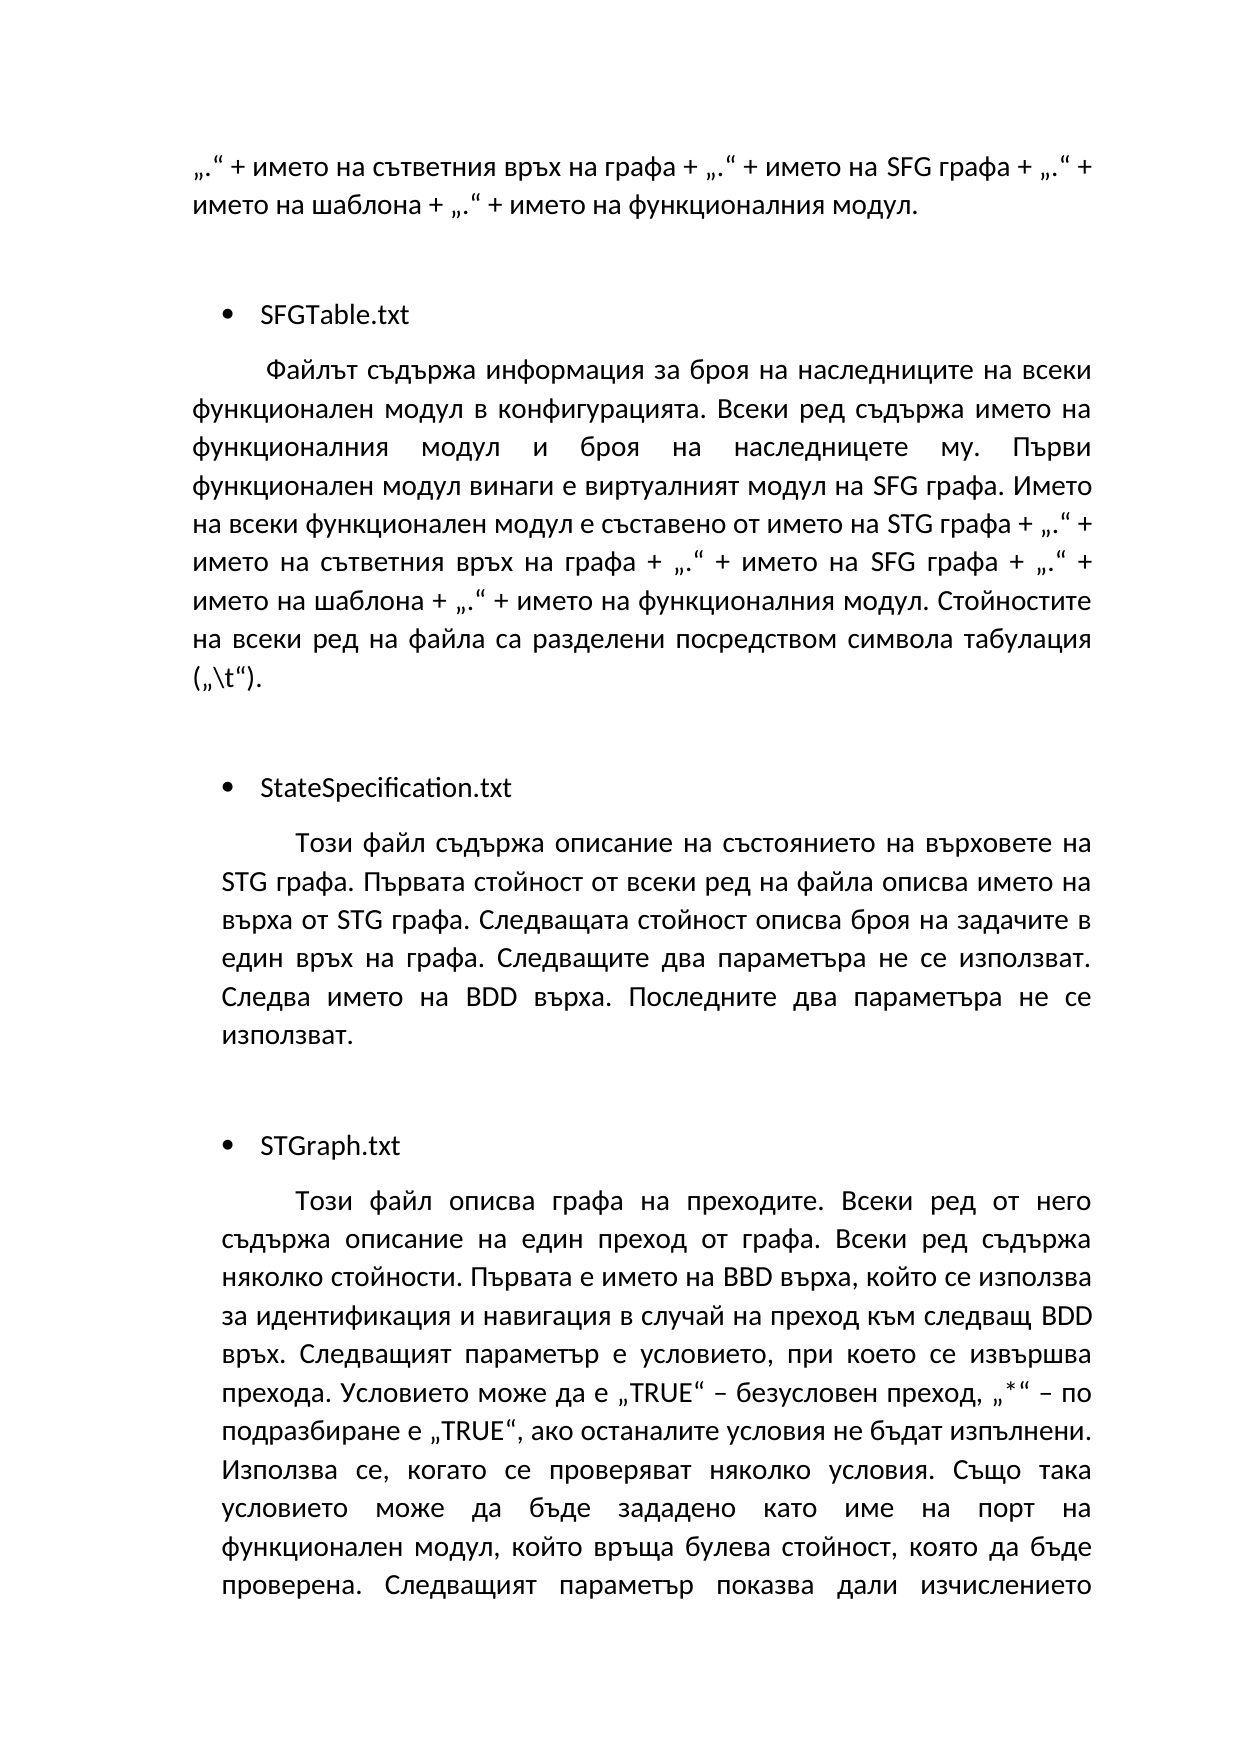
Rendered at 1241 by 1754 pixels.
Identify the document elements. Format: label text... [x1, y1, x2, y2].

list StateSpecification.txt [223, 769, 1093, 805]
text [192, 148, 1093, 222]
list SFGTable.txt [223, 296, 1093, 332]
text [221, 1182, 1093, 1602]
text Този файл съдържа описание на състоянието на върховете на STG графа. Първата стойност от всеки ред на файла описва името на върха от STG графа. Следващата стойност описва броя на задачите в един връх на графа. Следващите два параметъра не се използват. Следва името на BDD върха. Последните два параметъра не се използват. [221, 824, 1093, 1052]
text Файлът съдържа информация за броя на наследниците на всеки функционален модул в конфигурацията. Всеки ред съдържа името на функционалния модул и броя на наследницете му. Първи функционален модул винаги е виртуалният модул на SFG графа. Името на всеки функционален модул е съставено от името на STG графа + „.“ + името на сътветния връх на графа + „.“ + името на SFG графа + „.“ + името на шаблона + „.“ + името на функционалния модул. Стойностите на всеки ред на файла са разделени посредством символа табулация („\t“). [192, 351, 1093, 694]
list STGraph.txt [223, 1127, 1093, 1162]
